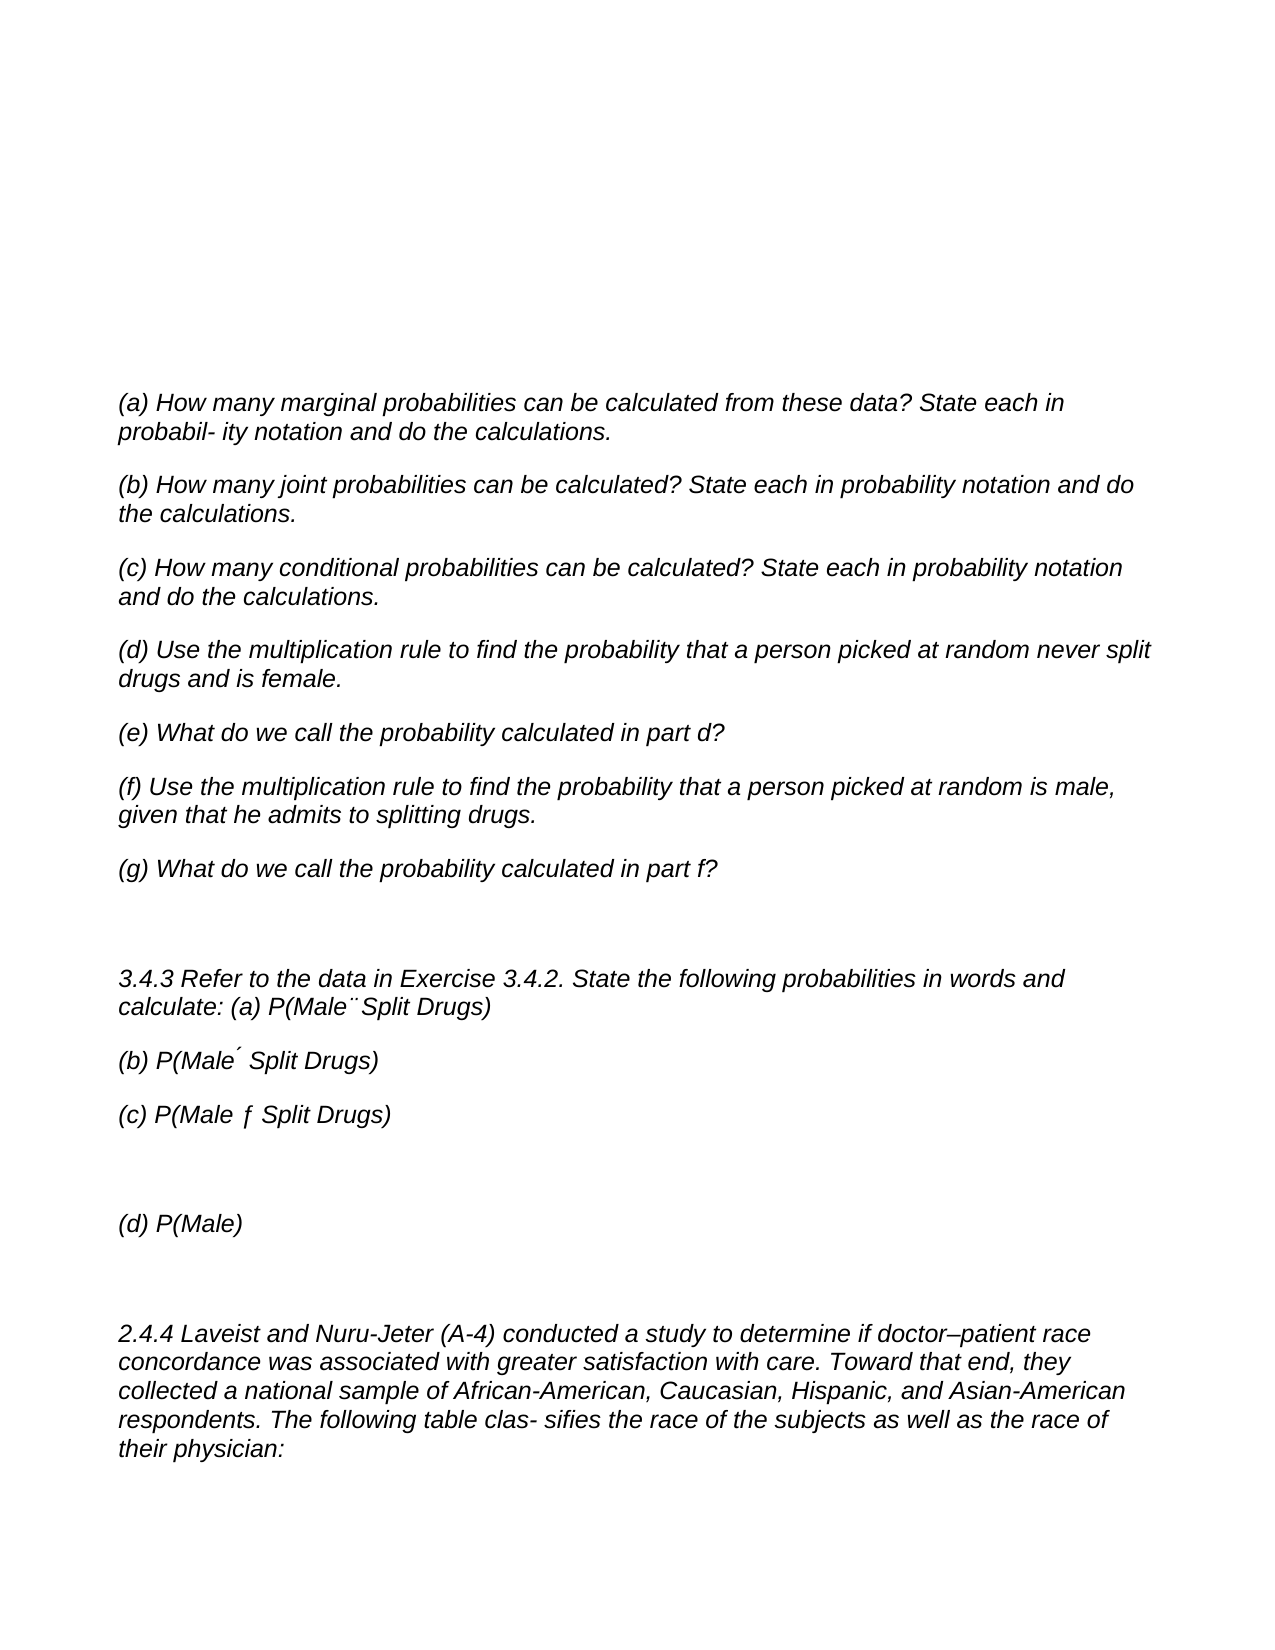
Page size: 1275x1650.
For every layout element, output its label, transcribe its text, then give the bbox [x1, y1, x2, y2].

text (e) What do we call the probability calculated in part d? [118, 718, 1157, 747]
text (d) P(Male) [118, 1209, 1157, 1238]
text (b) P(Male ́ Split Drugs) [118, 1046, 1157, 1075]
text (c) How many conditional probabilities can be calculated? State each in probability notation and do the calculations. [118, 553, 1157, 611]
text (c) P(Male ƒ Split Drugs) [118, 1100, 1157, 1129]
text (d) Use the multiplication rule to find the probability that a person picked at random never split drugs and is female. [118, 636, 1157, 693]
text (f) Use the multiplication rule to find the probability that a person picked at random is male, given that he admits to splitting drugs. [118, 772, 1157, 829]
text (b) How many joint probabilities can be calculated? State each in probability notation and do the calculations. [118, 471, 1157, 528]
text (a) How many marginal probabilities can be calculated from these data? State each in probabil- ity notation and do the calculations. [118, 388, 1157, 446]
text 3.4.3 Refer to the data in Exercise 3.4.2. State the following probabilities in words and calculate: (a) P(Male ̈ Split Drugs) [118, 964, 1157, 1021]
text (g) What do we call the probability calculated in part f? [118, 854, 1157, 883]
text 2.4.4 Laveist and Nuru-Jeter (A-4) conducted a study to determine if doctor–patient race concordance was associated with greater satisfaction with care. Toward that end, they collected a national sample of African-American, Caucasian, Hispanic, and Asian-American respondents. The following table clas- sifies the race of the subjects as well as the race of their physician: [118, 1319, 1157, 1462]
